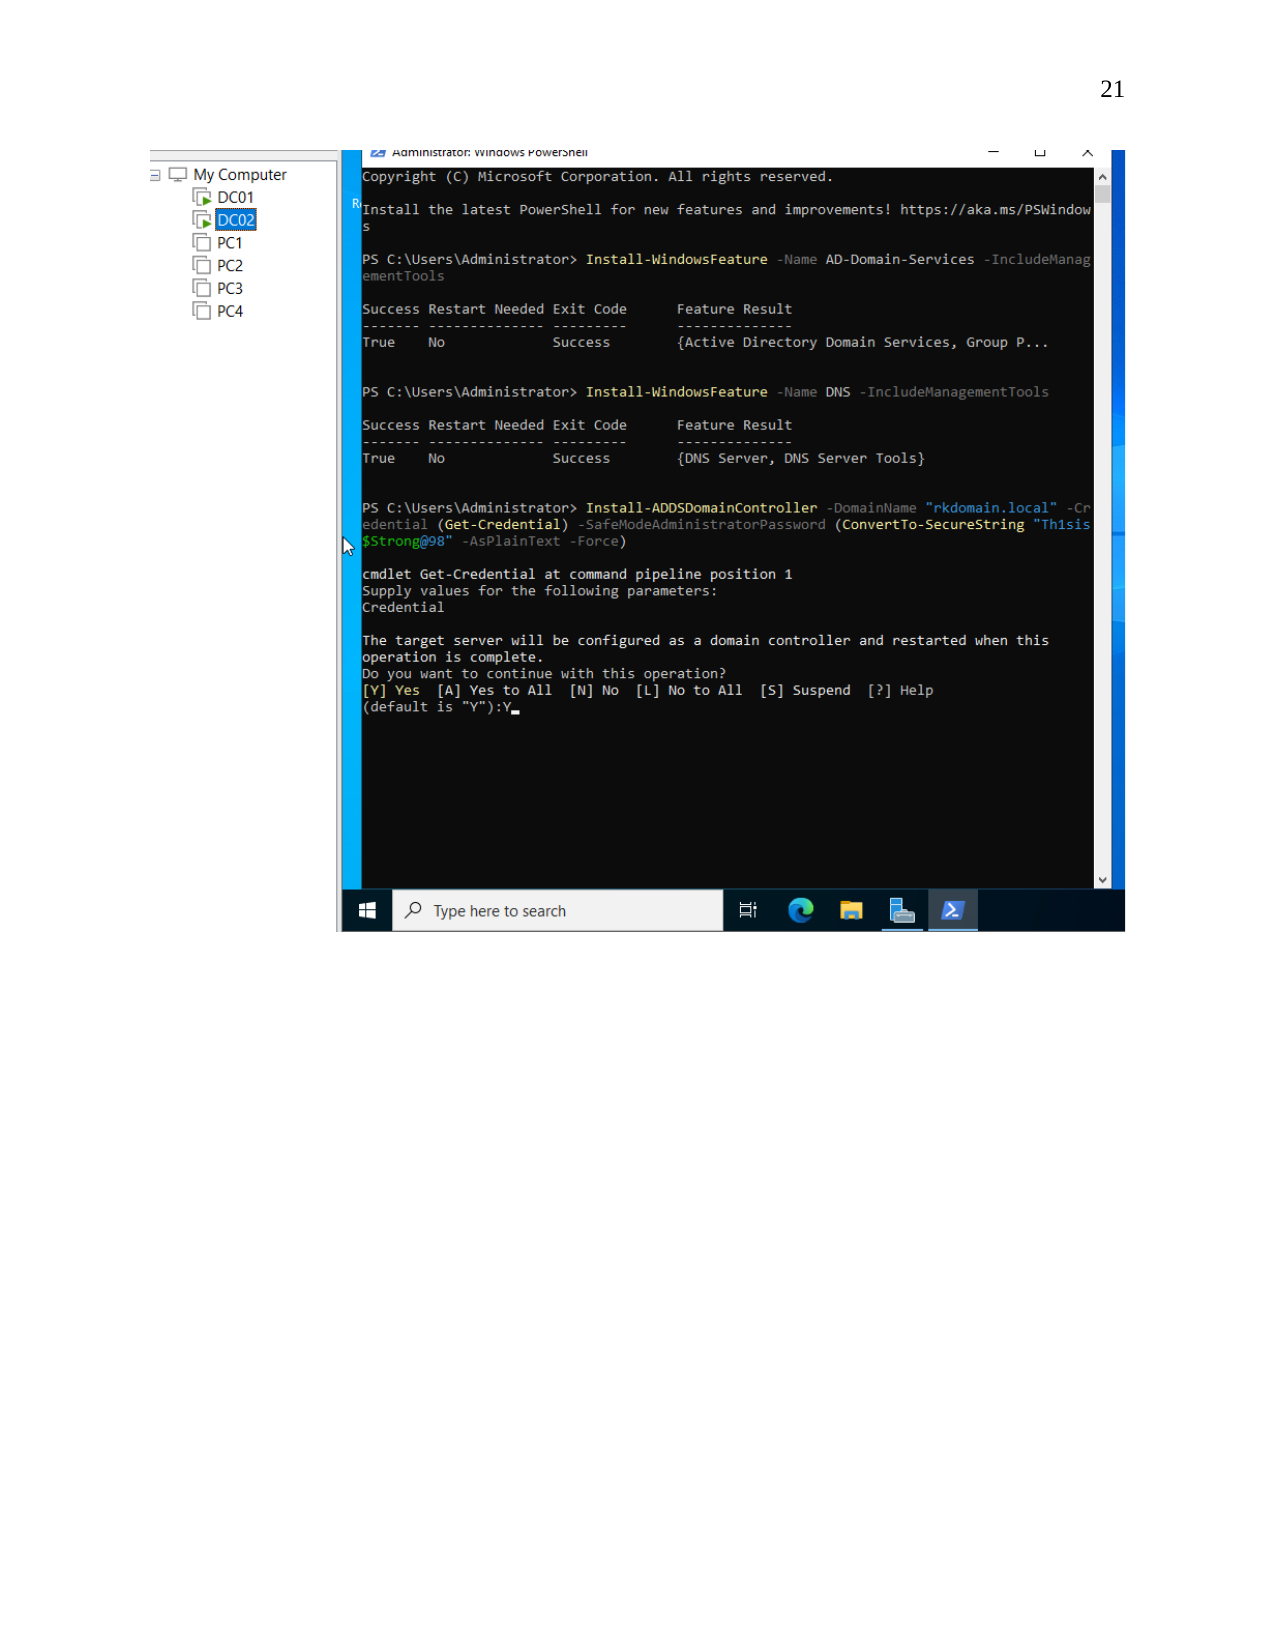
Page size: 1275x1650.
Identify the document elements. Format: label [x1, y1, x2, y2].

picture [150, 150, 1125, 932]
